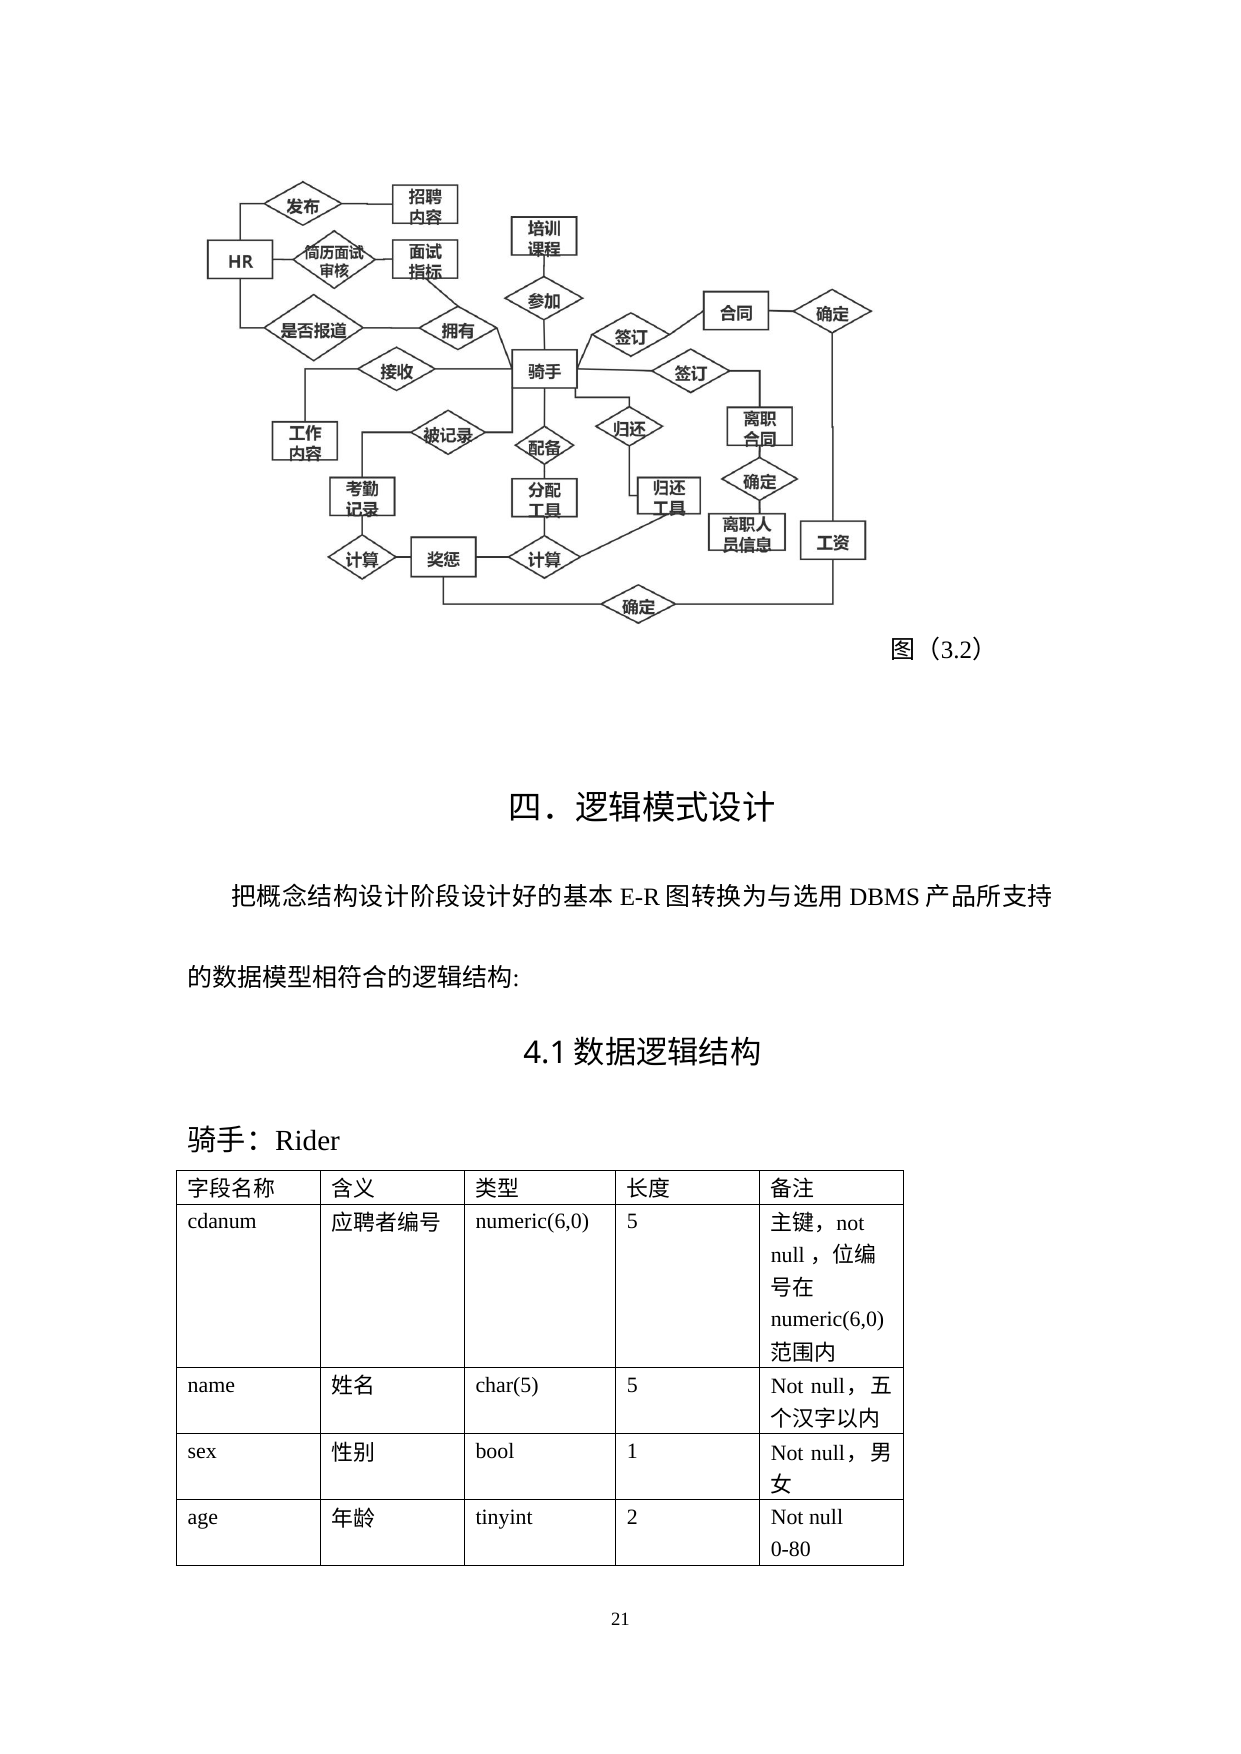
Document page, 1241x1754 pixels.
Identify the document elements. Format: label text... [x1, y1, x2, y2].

table_cell 5 [616, 1205, 759, 1367]
table_cell bool [465, 1434, 615, 1499]
table_cell Not null 0-80 [760, 1500, 903, 1565]
table_cell name [177, 1368, 320, 1433]
table_cell 姓名 [321, 1368, 464, 1433]
table_cell 5 [616, 1368, 759, 1433]
table_cell 应聘者编号 [321, 1205, 464, 1367]
table_cell cdanum [177, 1205, 320, 1367]
table_cell 2 [616, 1500, 759, 1565]
table_cell tinyint [465, 1500, 615, 1565]
text 把概念结构设计阶段设计好的基本E-R图转换为与选用DBMS产品所支持的数据模型相符合的逻辑结构: [187, 862, 1053, 1008]
picture [187, 162, 891, 643]
table_cell 年龄 [321, 1500, 464, 1565]
text 骑手：Rider [187, 1105, 1053, 1170]
table_cell numeric(6,0) [465, 1205, 615, 1367]
text 4.1数据逻辑结构 [231, 1017, 1053, 1082]
table_cell age [177, 1500, 320, 1565]
table_header 含义 [321, 1171, 464, 1203]
table_cell Not null，男女 [760, 1434, 903, 1499]
table_header 备注 [760, 1171, 903, 1203]
table_cell 性别 [321, 1434, 464, 1499]
table_cell char(5) [465, 1368, 615, 1433]
table_header 类型 [465, 1171, 615, 1203]
table_header 字段名称 [177, 1171, 320, 1203]
table_header 长度 [616, 1171, 759, 1203]
table_cell 主键，not null ，位编号在numeric(6,0)范围内 [760, 1205, 903, 1367]
text 四．逻辑模式设计 [231, 773, 1053, 838]
table_cell sex [177, 1434, 320, 1499]
table_cell Not null，五个汉字以内 [760, 1368, 903, 1433]
table_cell 1 [616, 1434, 759, 1499]
